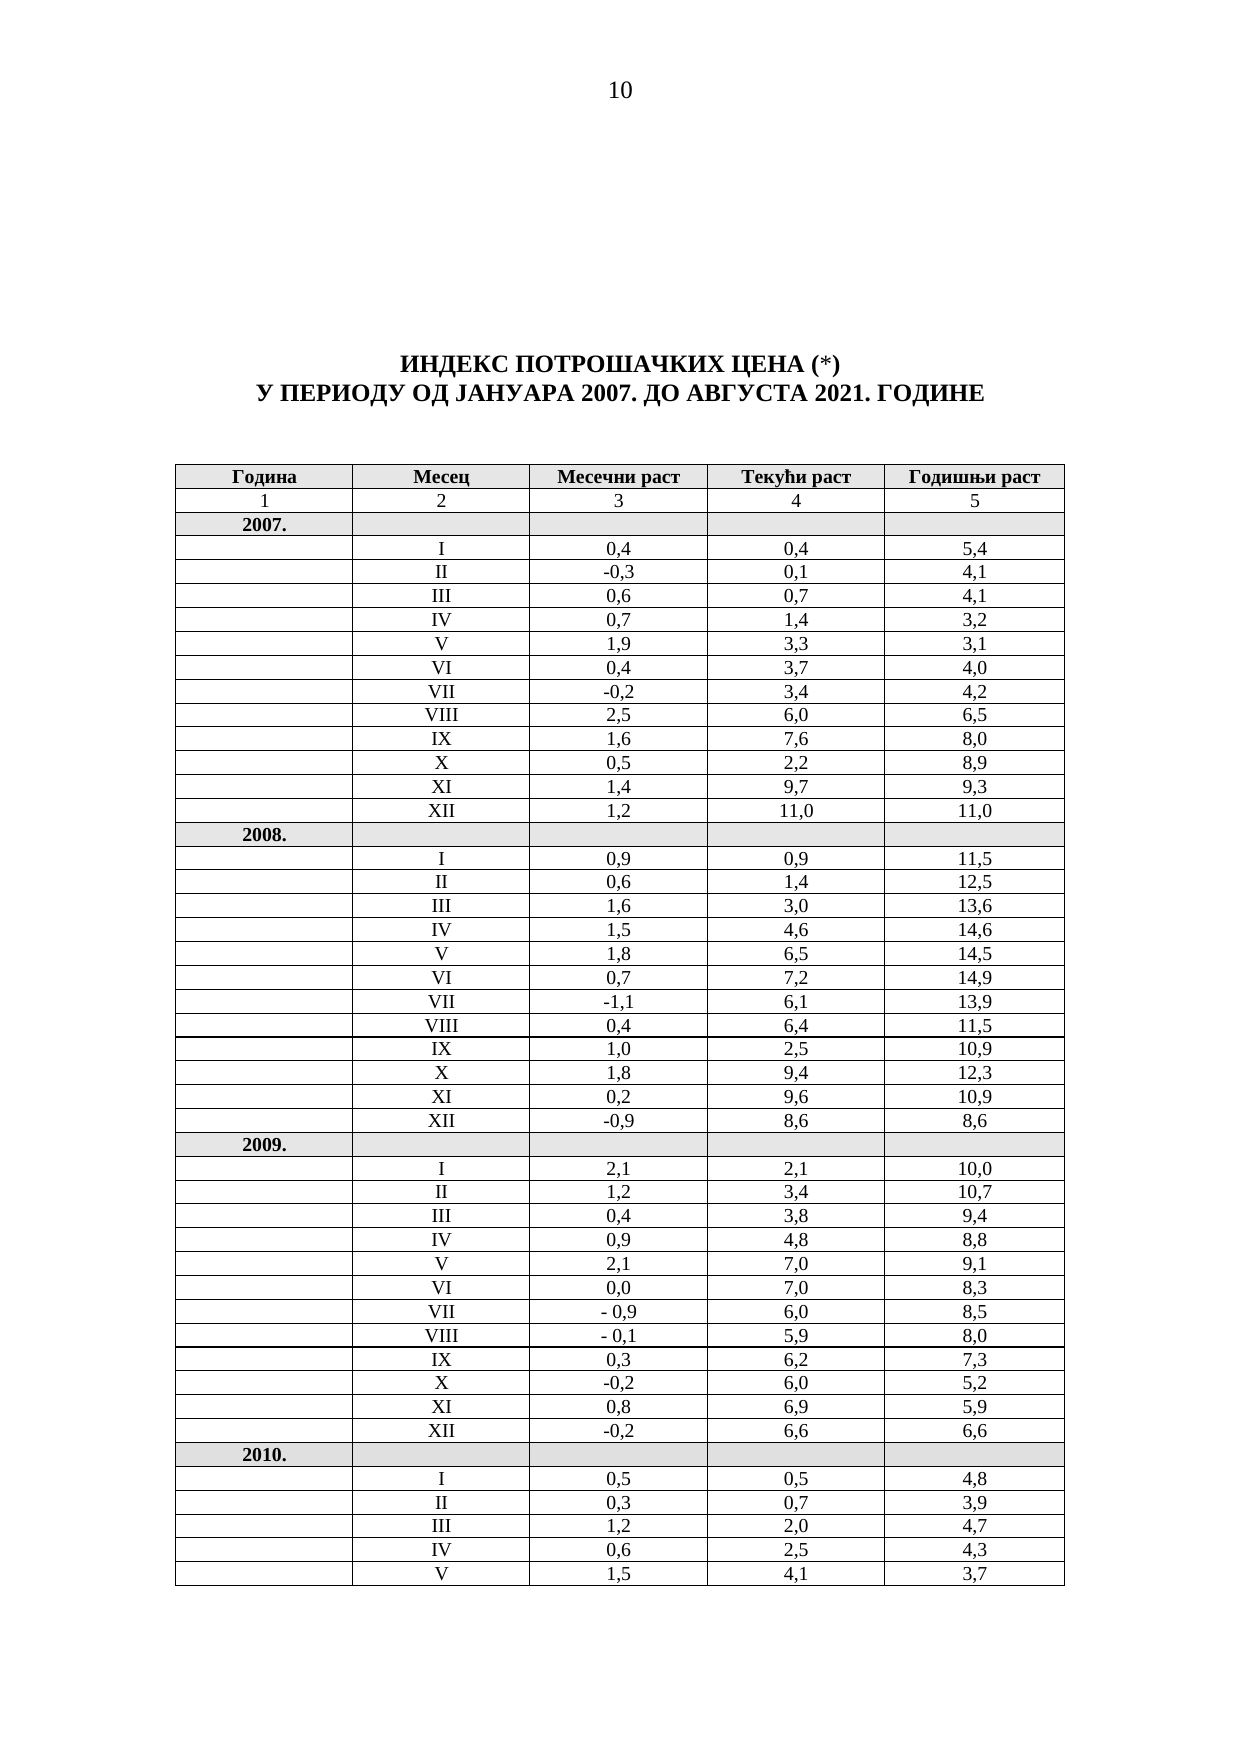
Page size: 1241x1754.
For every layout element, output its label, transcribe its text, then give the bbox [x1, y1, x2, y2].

text У ПЕРИОДУ ОД ЈАНУАРА 2007. ДО АВГУСТА 2021. ГОДИНЕ [148, 378, 1093, 406]
table_cell 13,6 [885, 894, 1064, 917]
table_cell [176, 1109, 352, 1132]
table_cell [176, 1300, 352, 1323]
table_cell 1,0 [530, 1038, 707, 1060]
table_cell [176, 942, 352, 965]
table_cell 8,6 [885, 1109, 1064, 1132]
table_cell 1,5 [530, 1562, 707, 1585]
table_cell [176, 1467, 352, 1489]
table_cell 0,0 [530, 1276, 707, 1299]
table_cell VII [353, 990, 529, 1012]
table_cell 0,4 [530, 1014, 707, 1036]
table_cell 2009. [176, 1133, 352, 1156]
table_cell [176, 680, 352, 702]
table_cell 9,3 [885, 775, 1064, 798]
table_cell 0,5 [530, 1467, 707, 1489]
table_cell [530, 513, 707, 535]
table_cell 4,7 [885, 1515, 1064, 1537]
table_cell [176, 704, 352, 726]
table_cell 3,3 [708, 632, 884, 655]
table_cell 3,9 [885, 1491, 1064, 1513]
table_cell 4,1 [885, 560, 1064, 583]
table_cell 6,0 [708, 1371, 884, 1394]
table_cell 1,9 [530, 632, 707, 655]
table_cell -0,2 [530, 1371, 707, 1394]
table_cell 0,3 [530, 1491, 707, 1513]
table_cell 0,5 [530, 751, 707, 774]
table_cell 2,1 [530, 1157, 707, 1179]
table_cell 0,7 [530, 608, 707, 631]
table_cell - 0,1 [530, 1324, 707, 1346]
table_cell 0,5 [708, 1467, 884, 1489]
table_cell [176, 632, 352, 655]
table_cell VIII [353, 704, 529, 726]
table_cell 3,7 [885, 1562, 1064, 1585]
table_cell [176, 1324, 352, 1346]
table_cell 10,7 [885, 1181, 1064, 1203]
table_cell [176, 1515, 352, 1537]
table_cell III [353, 584, 529, 607]
table_cell 2008. [176, 823, 352, 846]
table_cell 0,8 [530, 1395, 707, 1418]
table_cell 10,9 [885, 1085, 1064, 1108]
table_cell I [353, 847, 529, 869]
table_cell 0,2 [530, 1085, 707, 1108]
table_cell 4,1 [885, 584, 1064, 607]
table_cell 8,0 [885, 1324, 1064, 1346]
table_cell [176, 1181, 352, 1203]
table_cell 3,0 [708, 894, 884, 917]
table_cell 2,0 [708, 1515, 884, 1537]
table_cell 4,1 [708, 1562, 884, 1585]
table_cell 1 [176, 489, 352, 512]
table_cell [176, 990, 352, 1012]
table_cell 7,2 [708, 966, 884, 989]
table_cell 11,0 [885, 799, 1064, 822]
table_cell [176, 1395, 352, 1418]
table_cell II [353, 1491, 529, 1513]
table_cell [176, 1038, 352, 1060]
table_cell 2,1 [530, 1252, 707, 1275]
table_cell 0,4 [530, 536, 707, 559]
table_cell VII [353, 680, 529, 702]
table_cell 1,6 [530, 894, 707, 917]
table_cell 6,5 [885, 704, 1064, 726]
table_cell 2 [353, 489, 529, 512]
table_cell 4,3 [885, 1538, 1064, 1561]
table_cell 12,5 [885, 870, 1064, 893]
table_cell IX [353, 1038, 529, 1060]
table_cell 1,4 [530, 775, 707, 798]
table_cell 0,4 [530, 1204, 707, 1227]
table_cell 4,2 [885, 680, 1064, 702]
table_cell [176, 608, 352, 631]
table_cell 2,5 [530, 704, 707, 726]
table_cell VIII [353, 1324, 529, 1346]
table_cell 0,9 [530, 847, 707, 869]
table_cell 9,1 [885, 1252, 1064, 1275]
table_cell VI [353, 1276, 529, 1299]
table_cell 10,0 [885, 1157, 1064, 1179]
table_cell X [353, 1371, 529, 1394]
table_cell V [353, 1252, 529, 1275]
table_cell [176, 1276, 352, 1299]
table_cell 0,9 [530, 1228, 707, 1251]
table_cell 6,9 [708, 1395, 884, 1418]
table_cell 7,6 [708, 727, 884, 750]
table_cell [176, 1371, 352, 1394]
table_cell II [353, 560, 529, 583]
table_cell 3,2 [885, 608, 1064, 631]
table_cell 9,6 [708, 1085, 884, 1108]
table_cell 8,9 [885, 751, 1064, 774]
table_cell 6,5 [708, 942, 884, 965]
table_cell 3,1 [885, 632, 1064, 655]
table_cell [176, 1061, 352, 1084]
table_cell VII [353, 1300, 529, 1323]
table_cell [708, 823, 884, 846]
table_cell 5 [885, 489, 1064, 512]
table_cell X [353, 1061, 529, 1084]
table_cell 0,3 [530, 1348, 707, 1370]
table_cell IX [353, 1348, 529, 1370]
table_cell [530, 1443, 707, 1466]
table_cell V [353, 942, 529, 965]
table_cell [708, 513, 884, 535]
table_cell [176, 775, 352, 798]
table_cell [176, 584, 352, 607]
table_cell 0,4 [530, 656, 707, 678]
table_cell 0,6 [530, 1538, 707, 1561]
table_cell 14,9 [885, 966, 1064, 989]
table_header Месечни раст [530, 465, 707, 488]
table_cell 1,4 [708, 608, 884, 631]
table_cell 9,7 [708, 775, 884, 798]
table_cell 2,1 [708, 1157, 884, 1179]
table_cell 6,4 [708, 1014, 884, 1036]
table_cell 7,3 [885, 1348, 1064, 1370]
table_cell -1,1 [530, 990, 707, 1012]
table_cell VIII [353, 1014, 529, 1036]
table_cell X [353, 751, 529, 774]
table_cell 4,0 [885, 656, 1064, 678]
table_cell 14,5 [885, 942, 1064, 965]
table_cell 0,6 [530, 584, 707, 607]
table_cell [530, 823, 707, 846]
table_cell 2,5 [708, 1038, 884, 1060]
table_cell [176, 918, 352, 941]
table_cell 4 [708, 489, 884, 512]
table_cell - 0,9 [530, 1300, 707, 1323]
table_cell XII [353, 799, 529, 822]
table_cell V [353, 1562, 529, 1585]
table_cell [176, 1014, 352, 1036]
table_cell [885, 513, 1064, 535]
table_header Текући раст [708, 465, 884, 488]
table_cell [176, 536, 352, 559]
table_cell 6,6 [885, 1419, 1064, 1442]
table_cell [176, 1491, 352, 1513]
table_header Годишњи раст [885, 465, 1064, 488]
table_cell -0,9 [530, 1109, 707, 1132]
table_cell V [353, 632, 529, 655]
table_cell [176, 1204, 352, 1227]
table_cell 6,0 [708, 704, 884, 726]
table_cell I [353, 1467, 529, 1489]
table_cell 12,3 [885, 1061, 1064, 1084]
table_cell 0,9 [708, 847, 884, 869]
table_cell 2,2 [708, 751, 884, 774]
table_cell 7,0 [708, 1276, 884, 1299]
table_cell 0,1 [708, 560, 884, 583]
table_cell 2,5 [708, 1538, 884, 1561]
table_cell 1,8 [530, 1061, 707, 1084]
table_cell 5,2 [885, 1371, 1064, 1394]
table_cell 3,4 [708, 680, 884, 702]
table_cell III [353, 1515, 529, 1537]
table_cell 5,9 [885, 1395, 1064, 1418]
table_cell 8,3 [885, 1276, 1064, 1299]
table_cell 6,1 [708, 990, 884, 1012]
table_cell 9,4 [885, 1204, 1064, 1227]
table_cell 8,8 [885, 1228, 1064, 1251]
table_cell 4,8 [885, 1467, 1064, 1489]
table_cell 0,7 [708, 1491, 884, 1513]
table_cell 1,2 [530, 1515, 707, 1537]
table_cell [885, 1443, 1064, 1466]
table_cell XI [353, 775, 529, 798]
table_cell 13,9 [885, 990, 1064, 1012]
table_cell XII [353, 1109, 529, 1132]
table_cell -0,2 [530, 680, 707, 702]
table_cell [176, 727, 352, 750]
table_cell 8,6 [708, 1109, 884, 1132]
table_cell XII [353, 1419, 529, 1442]
table_cell 3,4 [708, 1181, 884, 1203]
table_cell 11,0 [708, 799, 884, 822]
table_cell [530, 1133, 707, 1156]
table_cell 1,4 [708, 870, 884, 893]
table_cell [176, 799, 352, 822]
table_cell 6,2 [708, 1348, 884, 1370]
table_cell [176, 1348, 352, 1370]
table_cell II [353, 1181, 529, 1203]
table_cell III [353, 894, 529, 917]
table_cell [353, 823, 529, 846]
table_cell 0,4 [708, 536, 884, 559]
table_cell 1,2 [530, 799, 707, 822]
table_cell [176, 560, 352, 583]
table_cell 10,9 [885, 1038, 1064, 1060]
table_cell III [353, 1204, 529, 1227]
table_header Година [176, 465, 352, 488]
table_cell IV [353, 608, 529, 631]
table_cell [176, 966, 352, 989]
table_cell [176, 1562, 352, 1585]
table_cell 11,5 [885, 847, 1064, 869]
table_cell [176, 1228, 352, 1251]
table_header Месец [353, 465, 529, 488]
table_cell 6,0 [708, 1300, 884, 1323]
table_cell 0,7 [708, 584, 884, 607]
table_cell [353, 1443, 529, 1466]
table_cell 1,8 [530, 942, 707, 965]
table_cell 9,4 [708, 1061, 884, 1084]
table_cell 4,8 [708, 1228, 884, 1251]
table_cell 8,5 [885, 1300, 1064, 1323]
table_cell [176, 1157, 352, 1179]
table_cell II [353, 870, 529, 893]
table_cell 11,5 [885, 1014, 1064, 1036]
table_cell XI [353, 1085, 529, 1108]
table_cell IV [353, 1538, 529, 1561]
table_cell 3,8 [708, 1204, 884, 1227]
table_cell I [353, 1157, 529, 1179]
table_cell XI [353, 1395, 529, 1418]
table_cell 2010. [176, 1443, 352, 1466]
table_cell [176, 1538, 352, 1561]
table_cell [708, 1443, 884, 1466]
table_cell 5,4 [885, 536, 1064, 559]
table_cell 6,6 [708, 1419, 884, 1442]
table_cell [176, 847, 352, 869]
table_cell 0,7 [530, 966, 707, 989]
table_cell VI [353, 656, 529, 678]
table_cell [176, 1419, 352, 1442]
table_cell 3,7 [708, 656, 884, 678]
table_cell [176, 870, 352, 893]
table_cell [353, 513, 529, 535]
table_cell IX [353, 727, 529, 750]
table_cell IV [353, 918, 529, 941]
table_cell VI [353, 966, 529, 989]
table_cell 2007. [176, 513, 352, 535]
table_cell [353, 1133, 529, 1156]
text ИНДЕКС ПОТРОШАЧКИХ ЦЕНА (*) [148, 349, 1093, 378]
table_cell [176, 1252, 352, 1275]
table_cell [176, 894, 352, 917]
table_cell [176, 751, 352, 774]
table_cell 1,2 [530, 1181, 707, 1203]
table_cell 5,9 [708, 1324, 884, 1346]
table_cell 4,6 [708, 918, 884, 941]
table_cell I [353, 536, 529, 559]
table_cell IV [353, 1228, 529, 1251]
table_cell 1,6 [530, 727, 707, 750]
table_cell [885, 1133, 1064, 1156]
table_cell 0,6 [530, 870, 707, 893]
table_cell [708, 1133, 884, 1156]
table_cell 3 [530, 489, 707, 512]
table_cell -0,2 [530, 1419, 707, 1442]
table_cell [176, 656, 352, 678]
table_cell 1,5 [530, 918, 707, 941]
table_cell [885, 823, 1064, 846]
table_cell 14,6 [885, 918, 1064, 941]
table_cell -0,3 [530, 560, 707, 583]
table_cell [176, 1085, 352, 1108]
table_cell 7,0 [708, 1252, 884, 1275]
table_cell 8,0 [885, 727, 1064, 750]
